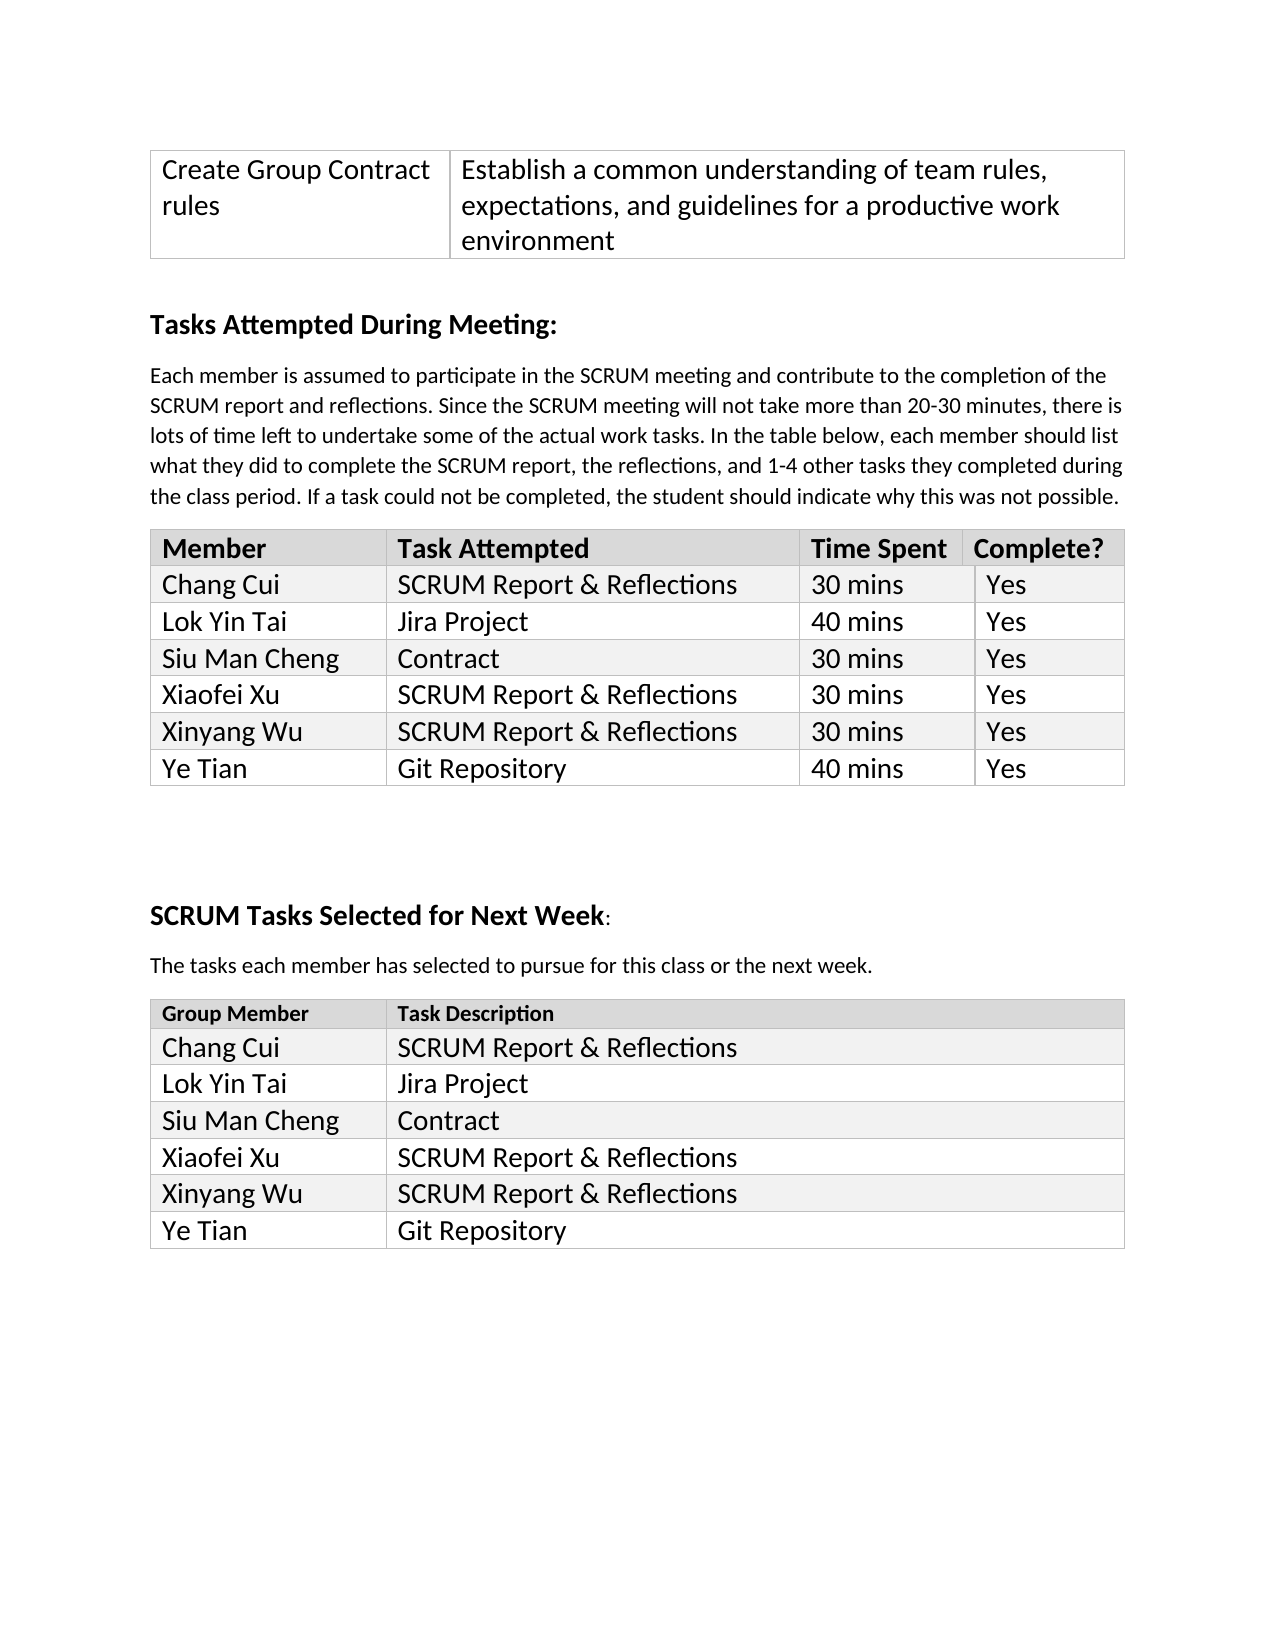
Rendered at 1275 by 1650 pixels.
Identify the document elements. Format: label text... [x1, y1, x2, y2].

table_cell Lok Yin Tai [151, 1065, 386, 1101]
text SCRUM Tasks Selected for Next Week: [150, 897, 1125, 932]
table_cell 40 mins [800, 750, 974, 785]
table_cell Contract [387, 640, 799, 675]
table_cell SCRUM Report & Reflections [387, 566, 799, 602]
table_header Task Attempted [387, 530, 799, 565]
table_cell Xinyang Wu [151, 1175, 386, 1211]
table_cell 30 mins [800, 713, 974, 749]
table_header Time Spent [800, 530, 962, 565]
table_cell Ye Tian [151, 750, 386, 785]
text Each member is assumed to participate in the SCRUM meeting and contribute to the completion of the SCRUM report and reflections. Since the SCRUM meeting will not take more than 20-30 minutes, there is lots of time left to undertake some of the actual work tasks. In the table below, each member should list what they did to complete the SCRUM report, the reflections, and 1-4 other tasks they completed during the class period. If a task could not be completed, the student should indicate why this was not possible. [150, 361, 1125, 510]
table_cell Yes [976, 676, 1124, 712]
table_cell SCRUM Report & Reflections [387, 676, 799, 712]
table_header Task Description [387, 1000, 1124, 1028]
table_header Member [151, 530, 386, 565]
table_cell SCRUM Report & Reflections [387, 713, 799, 749]
table_cell Yes [976, 713, 1124, 749]
table_cell Create Group Contract rules [151, 151, 449, 258]
table_cell 30 mins [800, 640, 974, 675]
table_cell Yes [976, 566, 1124, 602]
table_cell Siu Man Cheng [151, 1102, 386, 1138]
table_cell SCRUM Report & Reflections [387, 1175, 1124, 1211]
table_cell 30 mins [800, 676, 974, 712]
table_cell Siu Man Cheng [151, 640, 386, 675]
table_cell Yes [976, 750, 1124, 785]
table_cell Contract [387, 1102, 1124, 1138]
table_cell Yes [976, 603, 1124, 639]
table_cell SCRUM Report & Reflections [387, 1139, 1124, 1174]
text The tasks each member has selected to pursue for this class or the next week. [150, 952, 1125, 980]
table_cell Jira Project [387, 603, 799, 639]
table_cell Git Repository [387, 1212, 1124, 1248]
table_cell Xinyang Wu [151, 713, 386, 749]
table_header Complete? [963, 530, 1124, 565]
table_cell Chang Cui [151, 566, 386, 602]
table_cell 40 mins [800, 603, 974, 639]
table_cell Chang Cui [151, 1029, 386, 1064]
table_cell Git Repository [387, 750, 799, 785]
table_cell Establish a common understanding of team rules, expectations, and guidelines for a productive work environment [451, 151, 1124, 258]
table_cell Yes [976, 640, 1124, 675]
table_cell 30 mins [800, 566, 974, 602]
table_cell Ye Tian [151, 1212, 386, 1248]
text Tasks Attempted During Meeting: [150, 306, 1125, 341]
table_cell Xiaofei Xu [151, 1139, 386, 1174]
table_cell SCRUM Report & Reflections [387, 1029, 1124, 1064]
table_header Group Member [151, 1000, 386, 1028]
table_cell Lok Yin Tai [151, 603, 386, 639]
table_cell Jira Project [387, 1065, 1124, 1101]
table_cell Xiaofei Xu [151, 676, 386, 712]
